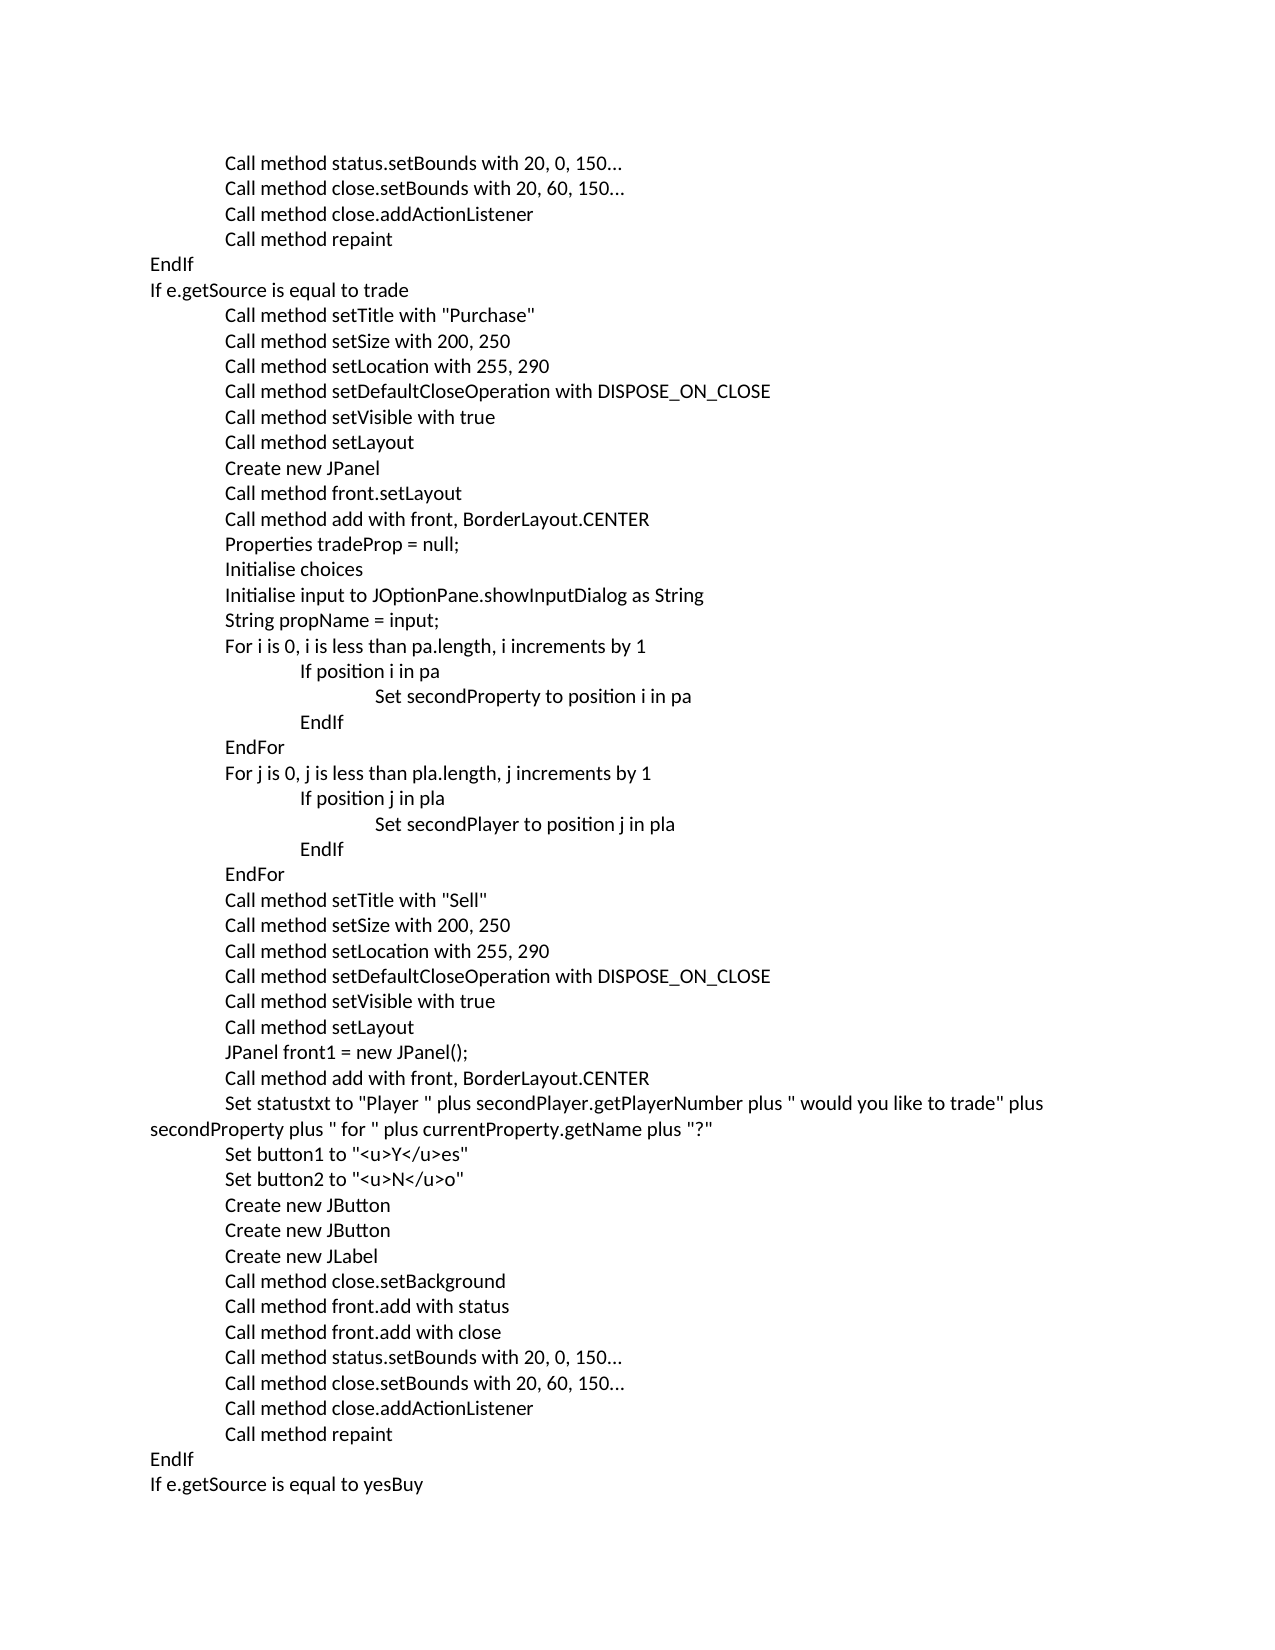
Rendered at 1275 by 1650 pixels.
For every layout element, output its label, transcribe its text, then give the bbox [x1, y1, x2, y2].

text Call method setVisible with true [150, 989, 1125, 1014]
text Call method repaint [150, 226, 1125, 252]
text Call method setDefaultCloseOperation with DISPOSE_ON_CLOSE [150, 963, 1125, 989]
text Call method close.addActionListener [150, 1395, 1125, 1421]
text EndFor [150, 734, 1125, 760]
text EndIf [150, 252, 1125, 277]
text Initialise input to JOptionPane.showInputDialog as String [150, 582, 1125, 607]
text Create new JButton [150, 1217, 1125, 1243]
text Create new JPanel [150, 455, 1125, 480]
text Call method close.setBackground [150, 1268, 1125, 1294]
text Call method status.setBounds with 20, 0, 150... [150, 1344, 1125, 1370]
text Call method setLayout [150, 1014, 1125, 1039]
text Create new JLabel [150, 1243, 1125, 1268]
text Call method close.setBounds with 20, 60, 150... [150, 1370, 1125, 1395]
text For i is 0, i is less than pa.length, i increments by 1 [150, 633, 1125, 658]
text Call method close.addActionListener [150, 201, 1125, 226]
text Call method setSize with 200, 250 [150, 912, 1125, 938]
text EndIf [150, 1446, 1125, 1472]
text Create new JButton [150, 1192, 1125, 1217]
text Set secondProperty to position i in pa [150, 684, 1125, 709]
text EndIf [150, 709, 1125, 734]
text If e.getSource is equal to trade [150, 277, 1125, 302]
text If e.getSource is equal to yesBuy [150, 1472, 1125, 1497]
text Call method setTitle with "Purchase" [150, 302, 1125, 328]
text Call method add with front, BorderLayout.CENTER [150, 506, 1125, 531]
text Call method front.add with close [150, 1319, 1125, 1344]
text If position i in pa [150, 658, 1125, 684]
text Call method setLocation with 255, 290 [150, 353, 1125, 379]
text Properties tradeProp = null; [150, 531, 1125, 557]
text For j is 0, j is less than pla.length, j increments by 1 [150, 760, 1125, 785]
text Set button1 to "<u>Y</u>es" [150, 1141, 1125, 1167]
text Call method status.setBounds with 20, 0, 150... [150, 150, 1125, 175]
text Call method repaint [150, 1421, 1125, 1446]
text String propName = input; [150, 607, 1125, 633]
text Call method close.setBounds with 20, 60, 150... [150, 175, 1125, 201]
text JPanel front1 = new JPanel(); [150, 1039, 1125, 1065]
text Call method front.setLayout [150, 480, 1125, 506]
text Call method setLocation with 255, 290 [150, 938, 1125, 963]
text EndIf [150, 836, 1125, 862]
text Call method setSize with 200, 250 [150, 328, 1125, 353]
text Call method setLayout [150, 429, 1125, 455]
text Set button2 to "<u>N</u>o" [150, 1167, 1125, 1192]
text Set secondPlayer to position j in pla [150, 811, 1125, 836]
text Call method setTitle with "Sell" [150, 887, 1125, 912]
text Call method setDefaultCloseOperation with DISPOSE_ON_CLOSE [150, 379, 1125, 404]
text Set statustxt to "Player " plus secondPlayer.getPlayerNumber plus " would you like to trade" plus secondProperty plus " for " plus currentProperty.getName plus "?" [150, 1090, 1125, 1141]
text Call method add with front, BorderLayout.CENTER [150, 1065, 1125, 1090]
text Call method front.add with status [150, 1294, 1125, 1319]
text If position j in pla [150, 785, 1125, 811]
text Initialise choices [150, 557, 1125, 582]
text EndFor [150, 862, 1125, 887]
text Call method setVisible with true [150, 404, 1125, 429]
